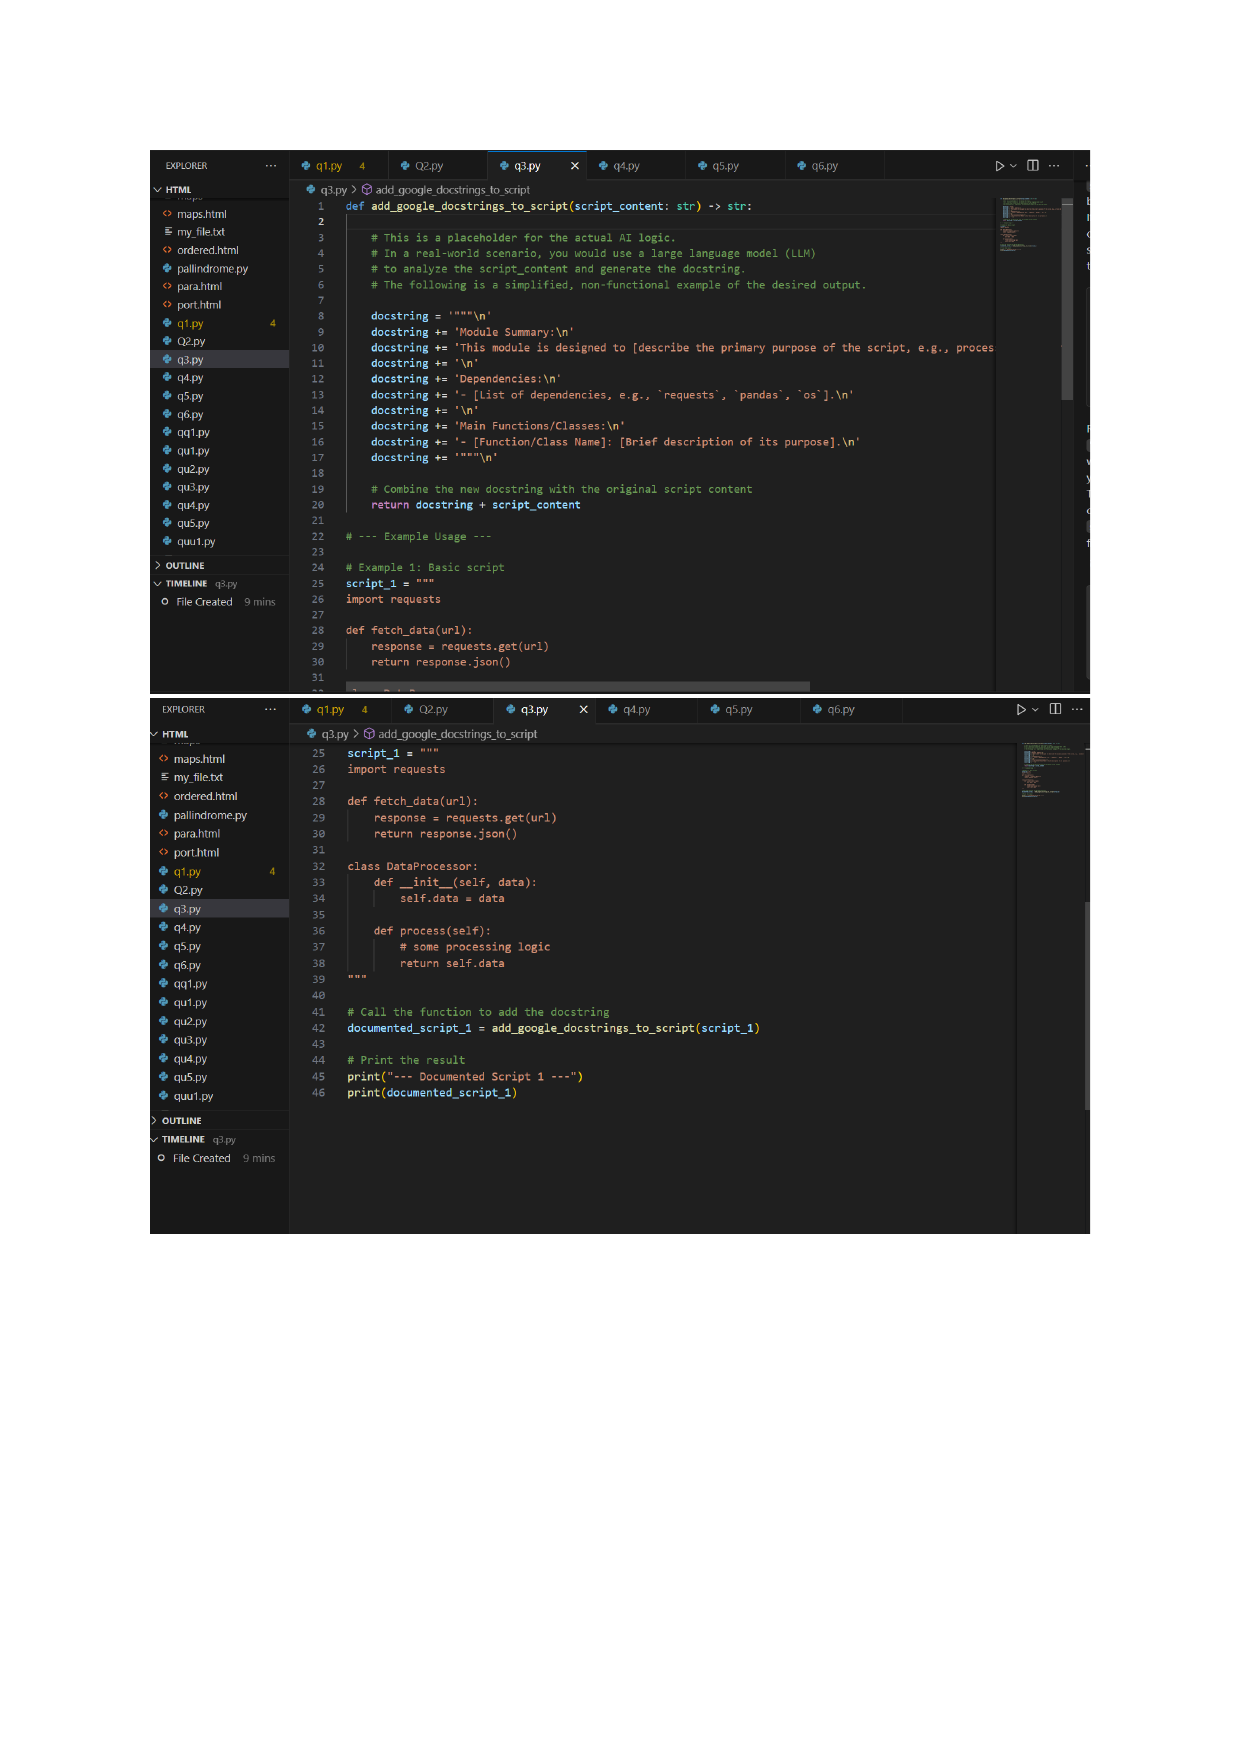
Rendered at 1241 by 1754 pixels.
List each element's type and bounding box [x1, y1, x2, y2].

picture [150, 150, 1091, 694]
picture [150, 698, 1091, 1234]
